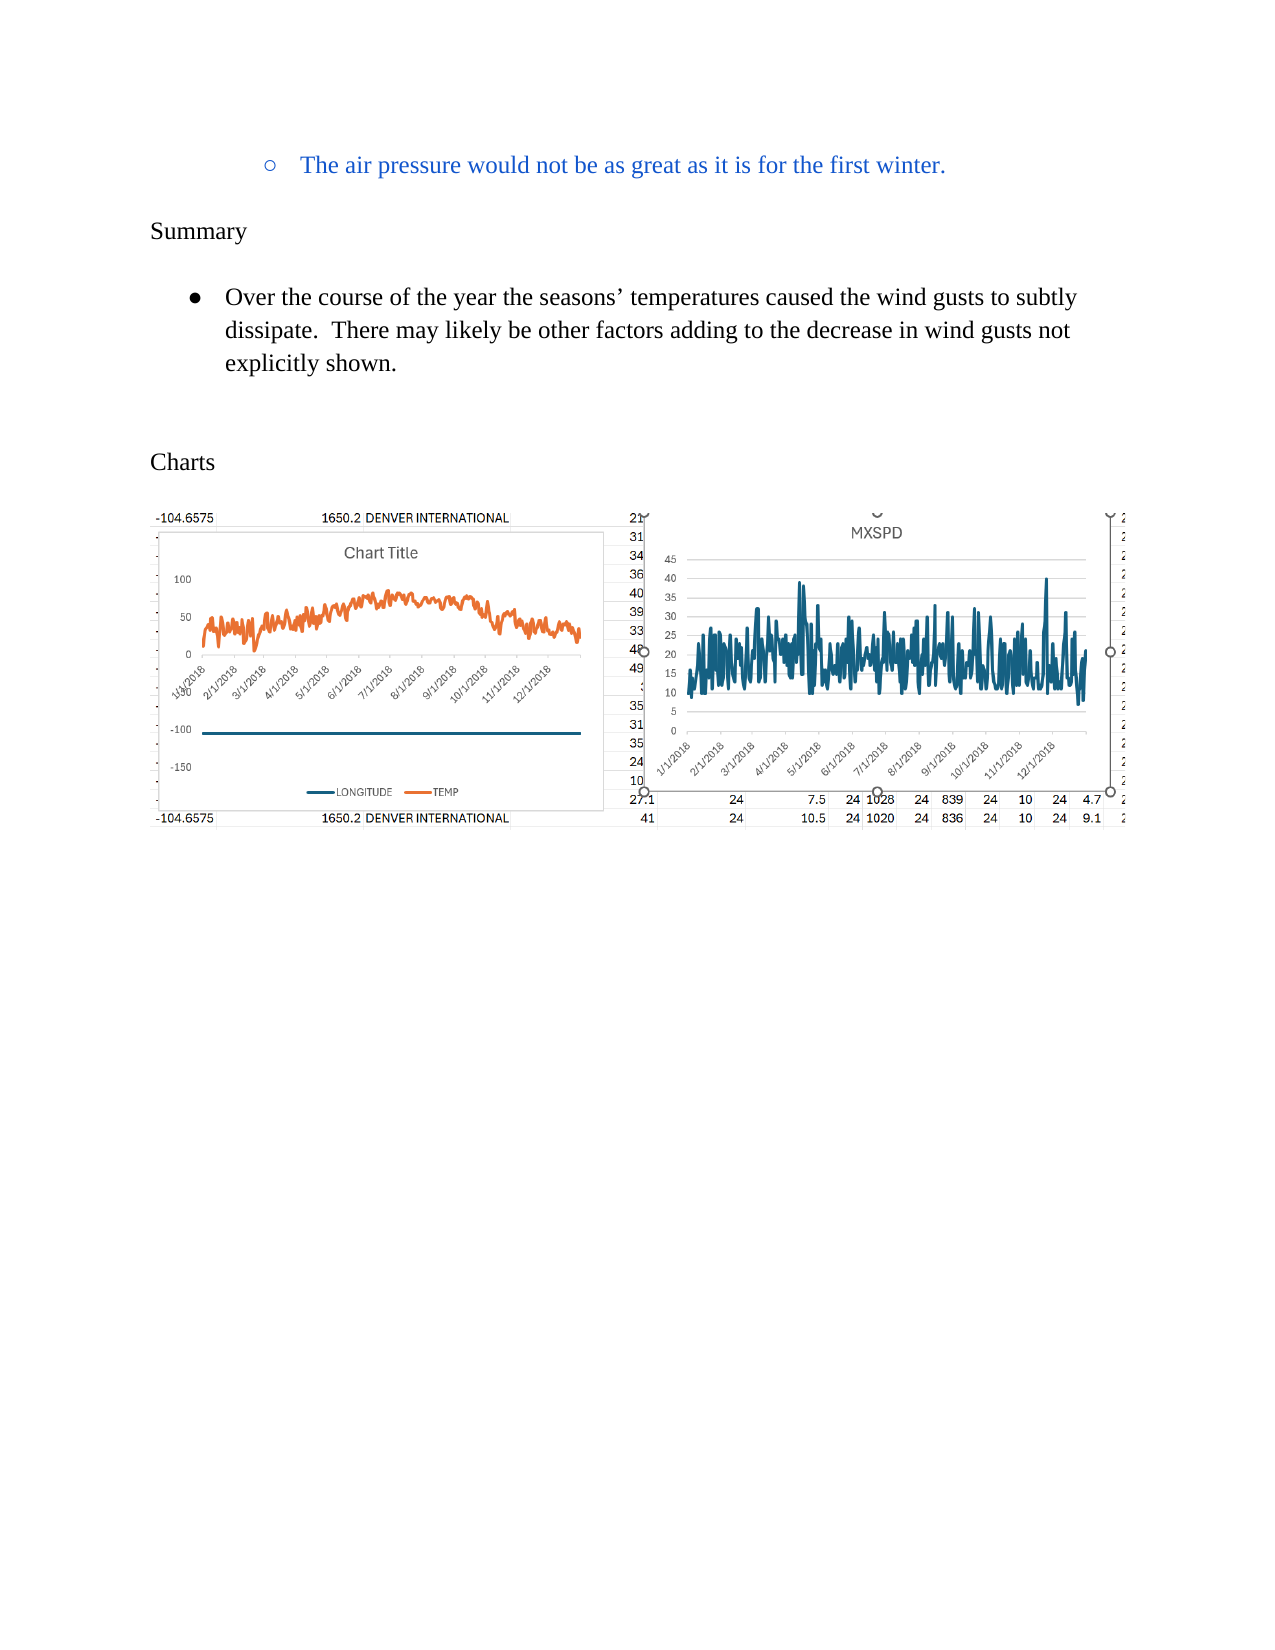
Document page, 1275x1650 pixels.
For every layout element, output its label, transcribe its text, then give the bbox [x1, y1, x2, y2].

text Charts [150, 447, 1125, 476]
list Over the course of the year the seasons’ temperatures caused the wind gusts to subtly dissipate. There may likely be other factors adding to the decrease in wind gusts not explicitly shown. [187, 282, 1125, 377]
text Summary [150, 216, 1125, 245]
picture [150, 513, 1125, 830]
list The air pressure would not be as great as it is for the first winter. [262, 150, 1125, 179]
